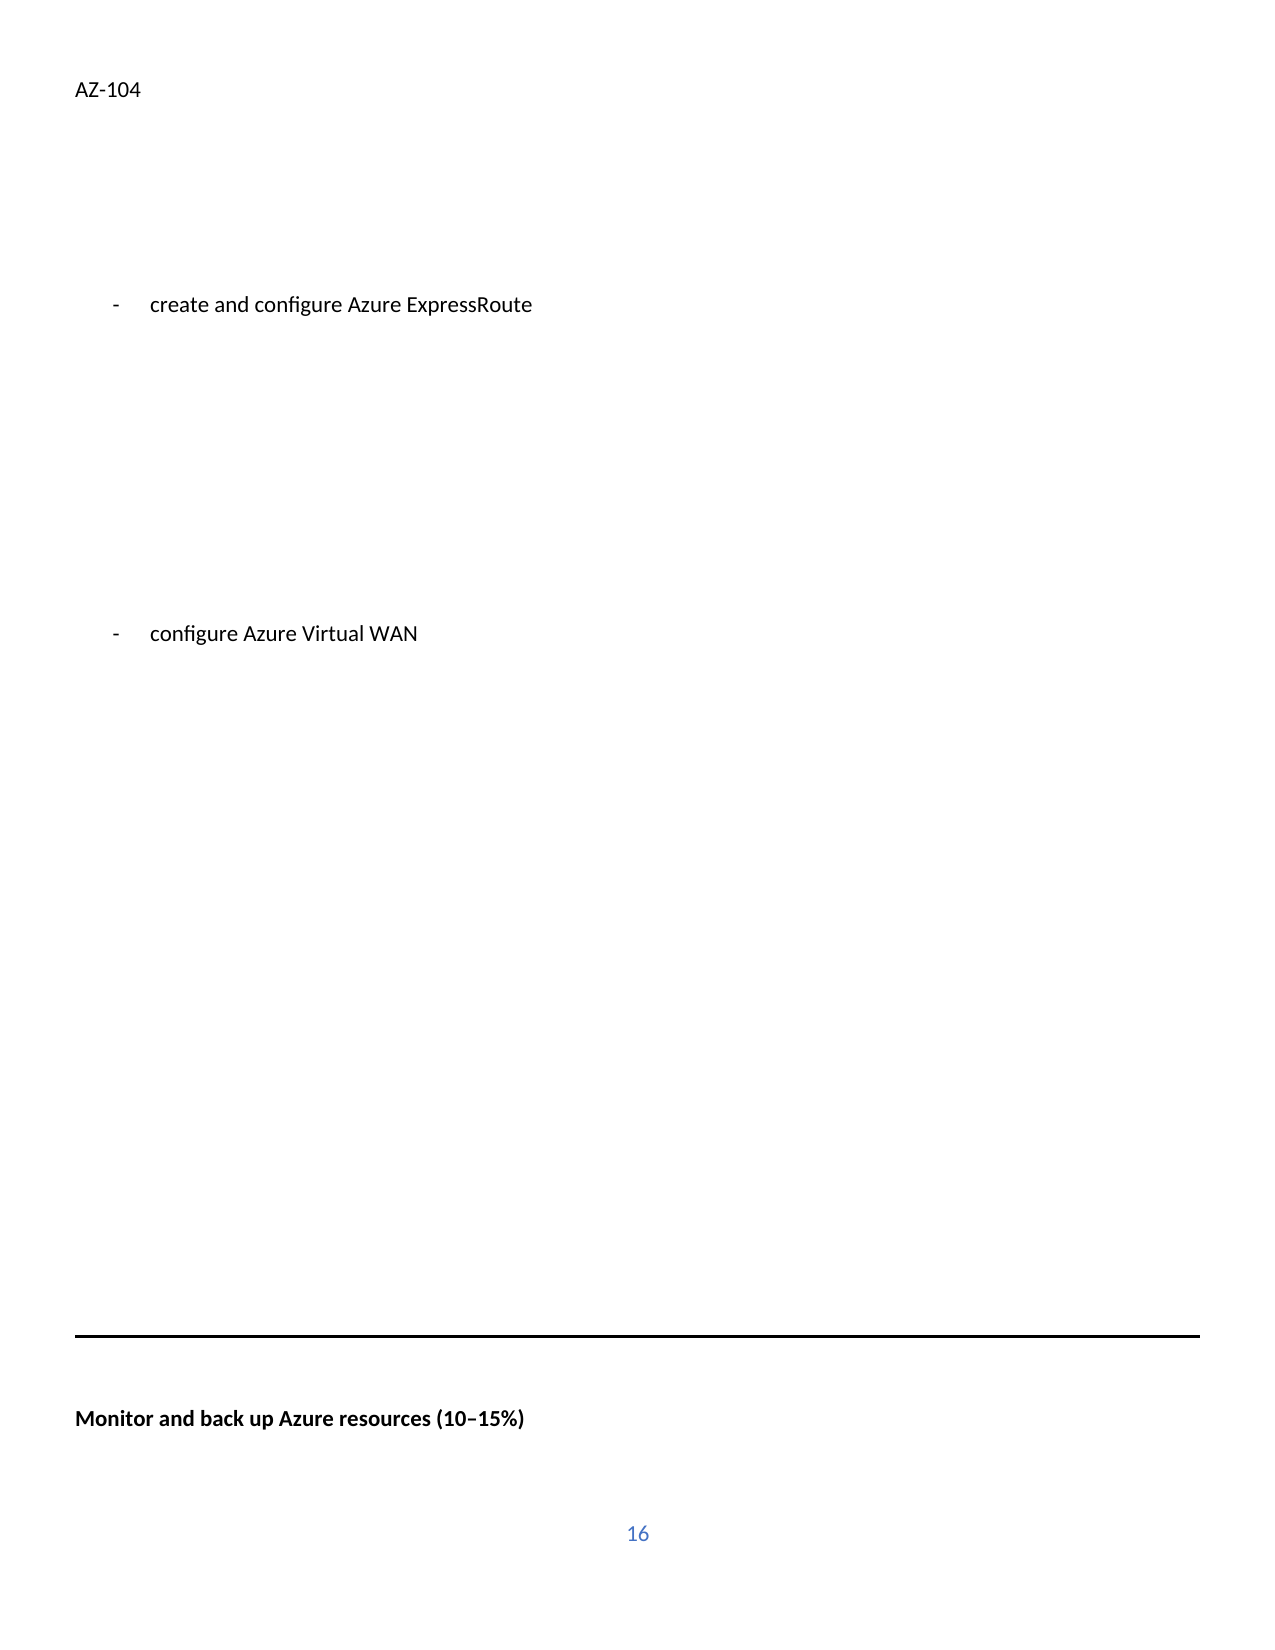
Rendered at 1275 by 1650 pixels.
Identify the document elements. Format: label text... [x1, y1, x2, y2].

list create and configure Azure ExpressRoute [112, 291, 1200, 318]
text Monitor and back up Azure resources (10–15%) [75, 1404, 1200, 1432]
list configure Azure Virtual WAN [112, 619, 1200, 647]
